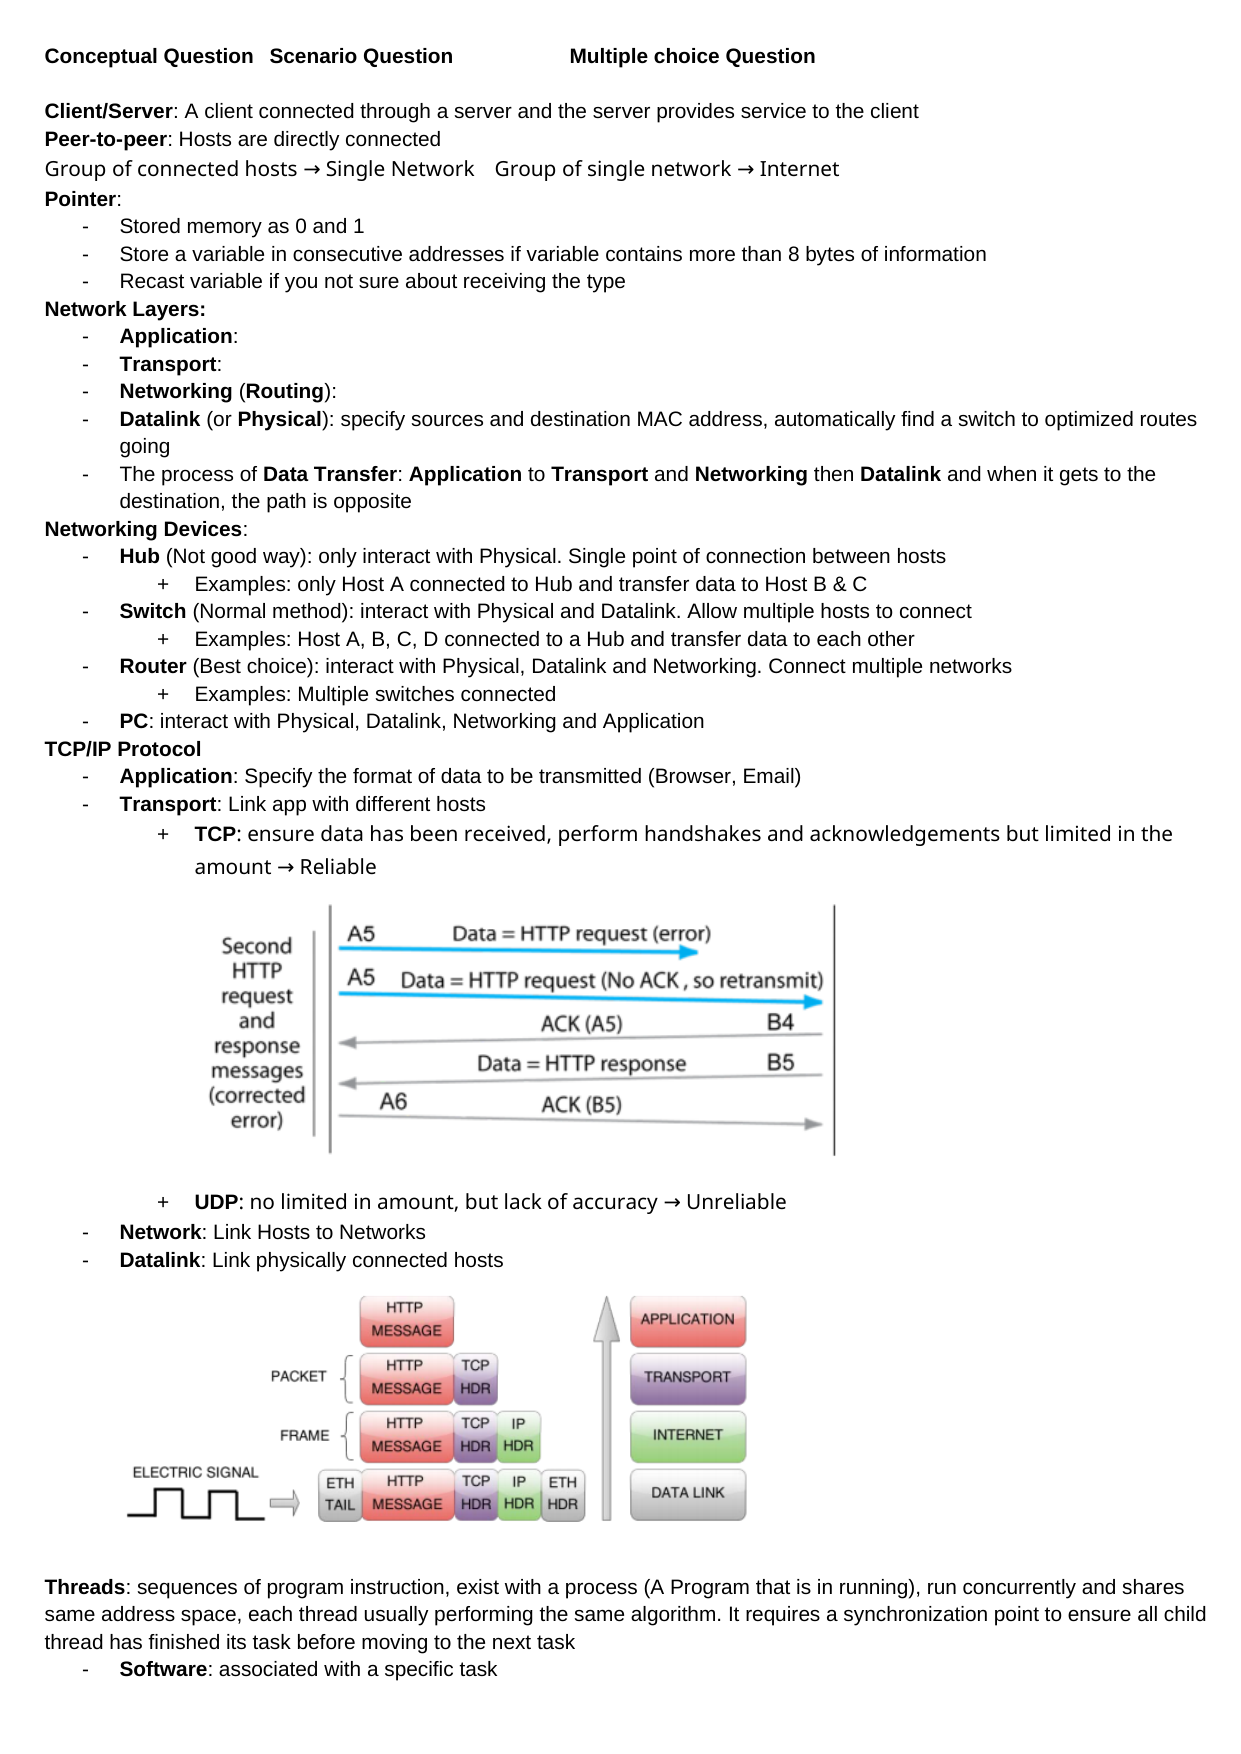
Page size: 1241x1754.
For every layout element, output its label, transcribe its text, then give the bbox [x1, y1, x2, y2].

list Examples: Host A, B, C, D connected to a Hub and transfer data to each other [157, 627, 1213, 651]
list Examples: only Host A connected to Hub and transfer data to Host B & C [157, 572, 1213, 596]
list Datalink: Link physically connected hosts [82, 1247, 1213, 1271]
list Network: Link Hosts to Networks [82, 1220, 1213, 1244]
list Store a variable in consecutive addresses if variable contains more than 8 bytes of information [82, 242, 1213, 266]
text Group of connected hosts → Single Network Group of single network → Internet [44, 154, 1213, 183]
text Networking Devices: [44, 517, 1213, 541]
list Hub (Not good way): only interact with Physical. Single point of connection between hosts [82, 544, 1213, 568]
list Transport: Link app with different hosts [82, 792, 1213, 816]
text Peer-to-peer: Hosts are directly connected [44, 127, 1213, 151]
list UDP: no limited in amount, but lack of accuracy → Unreliable [157, 1187, 1213, 1216]
list Application: [82, 324, 1213, 348]
list Transport: [82, 352, 1213, 376]
text TCP/IP Protocol [44, 737, 1213, 761]
picture [194, 884, 900, 1184]
list Software: associated with a specific task [82, 1657, 1213, 1681]
text Threads: sequences of program instruction, exist with a process (A Program that is in running), run concurrently and shares same address space, each thread usually performing the same algorithm. It requires a synchronization point to ensure all child thread has finished its task before moving to the next task [44, 1575, 1213, 1654]
text Pointer: [44, 187, 1213, 211]
list Application: Specify the format of data to be transmitted (Browser, Email) [82, 764, 1213, 788]
list Router (Best choice): interact with Physical, Datalink and Networking. Connect multiple networks [82, 654, 1213, 678]
list Examples: Multiple switches connected [157, 682, 1213, 706]
list TCP: ensure data has been received, perform handshakes and acknowledgements but limited in the amount → Reliable [157, 819, 1213, 880]
text Client/Server: A client connected through a server and the server provides service to the client [44, 99, 1213, 123]
picture [119, 1275, 757, 1544]
list Switch (Normal method): interact with Physical and Datalink. Allow multiple hosts to connect [82, 599, 1213, 623]
text Network Layers: [44, 297, 1213, 321]
list Stored memory as 0 and 1 [82, 214, 1213, 238]
list The process of Data Transfer: Application to Transport and Networking then Datalink and when it gets to the destination, the path is opposite [82, 462, 1213, 513]
list Recast variable if you not sure about receiving the type [82, 269, 1213, 293]
text Conceptual Question Scenario Question Multiple choice Question [44, 44, 1213, 68]
list Datalink (or Physical): specify sources and destination MAC address, automatically find a switch to optimized routes going [82, 407, 1213, 458]
list Networking (Routing): [82, 379, 1213, 403]
list PC: interact with Physical, Datalink, Networking and Application [82, 709, 1213, 733]
